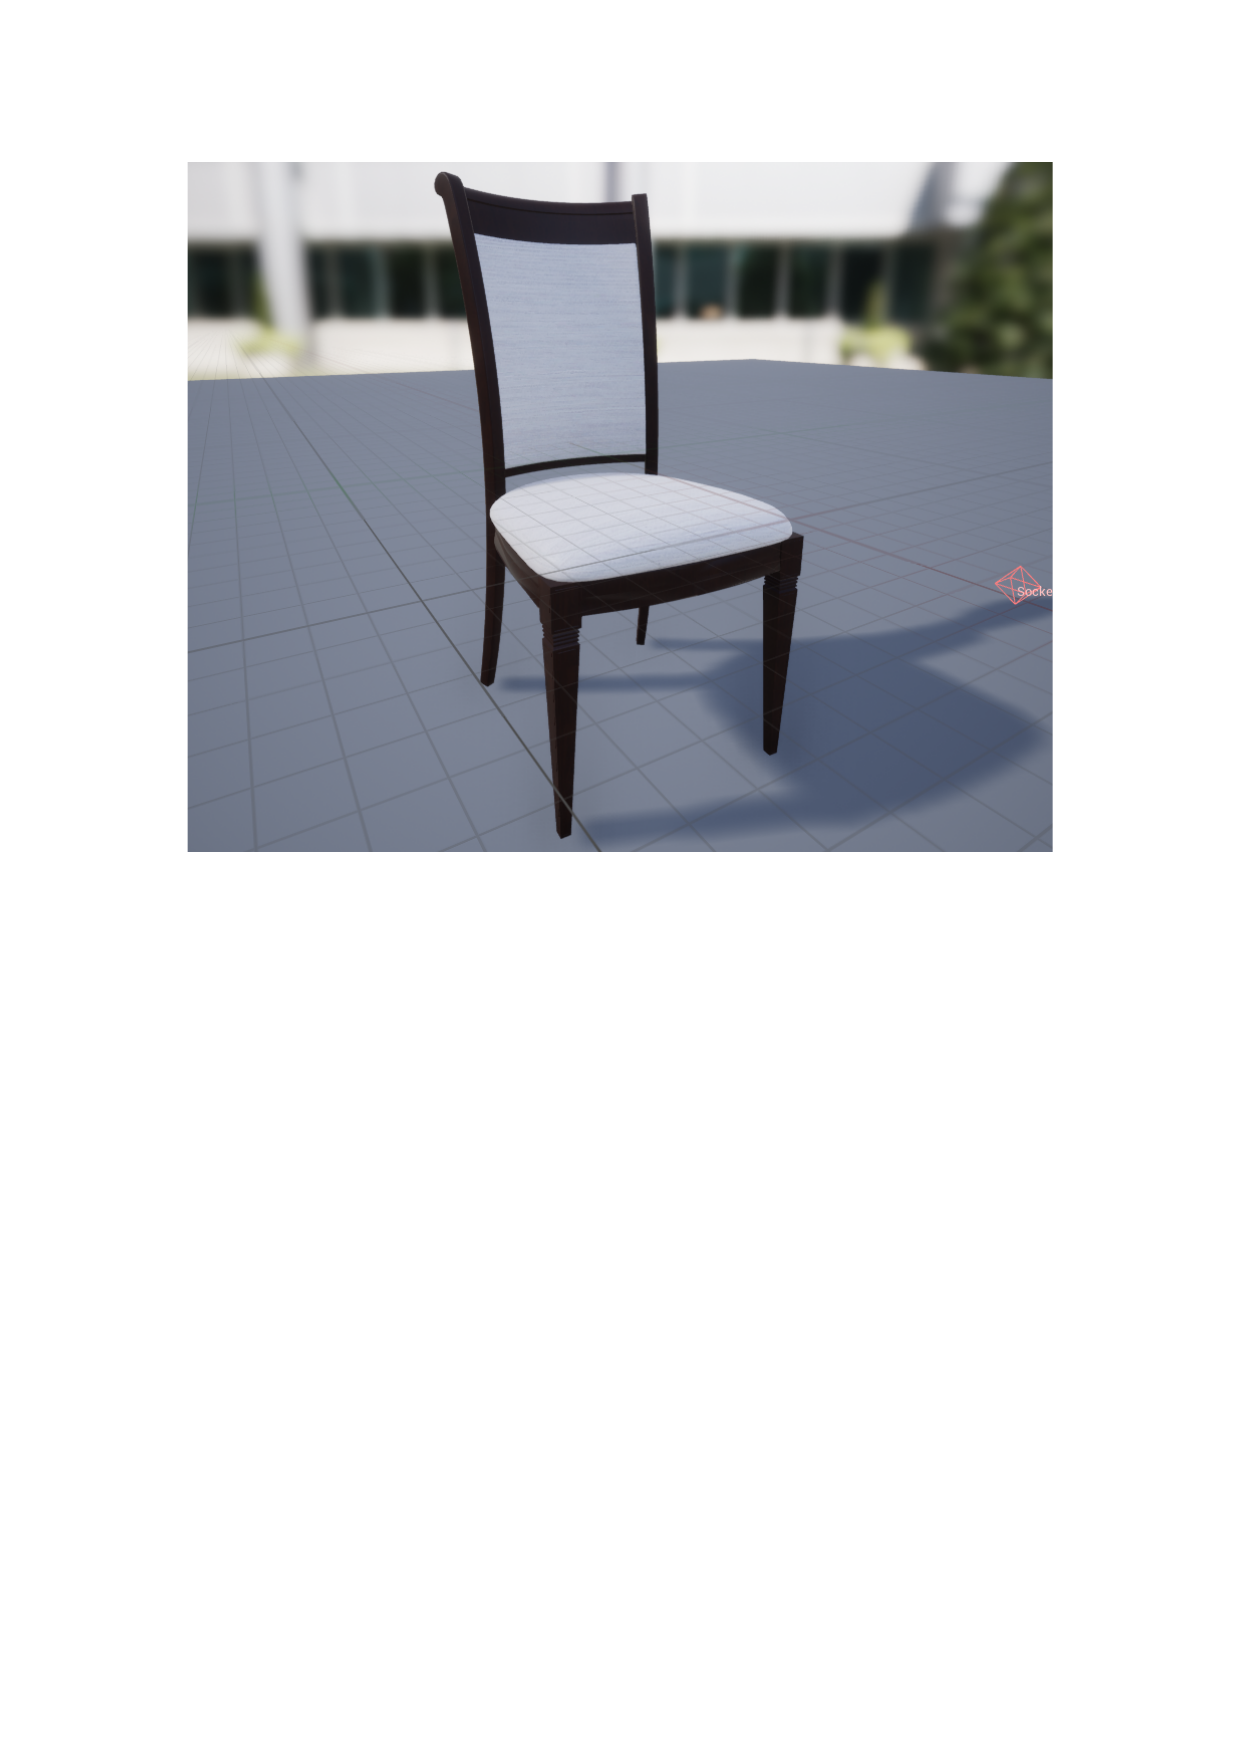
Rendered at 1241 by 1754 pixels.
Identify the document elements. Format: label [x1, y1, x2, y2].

picture [187, 162, 1053, 852]
